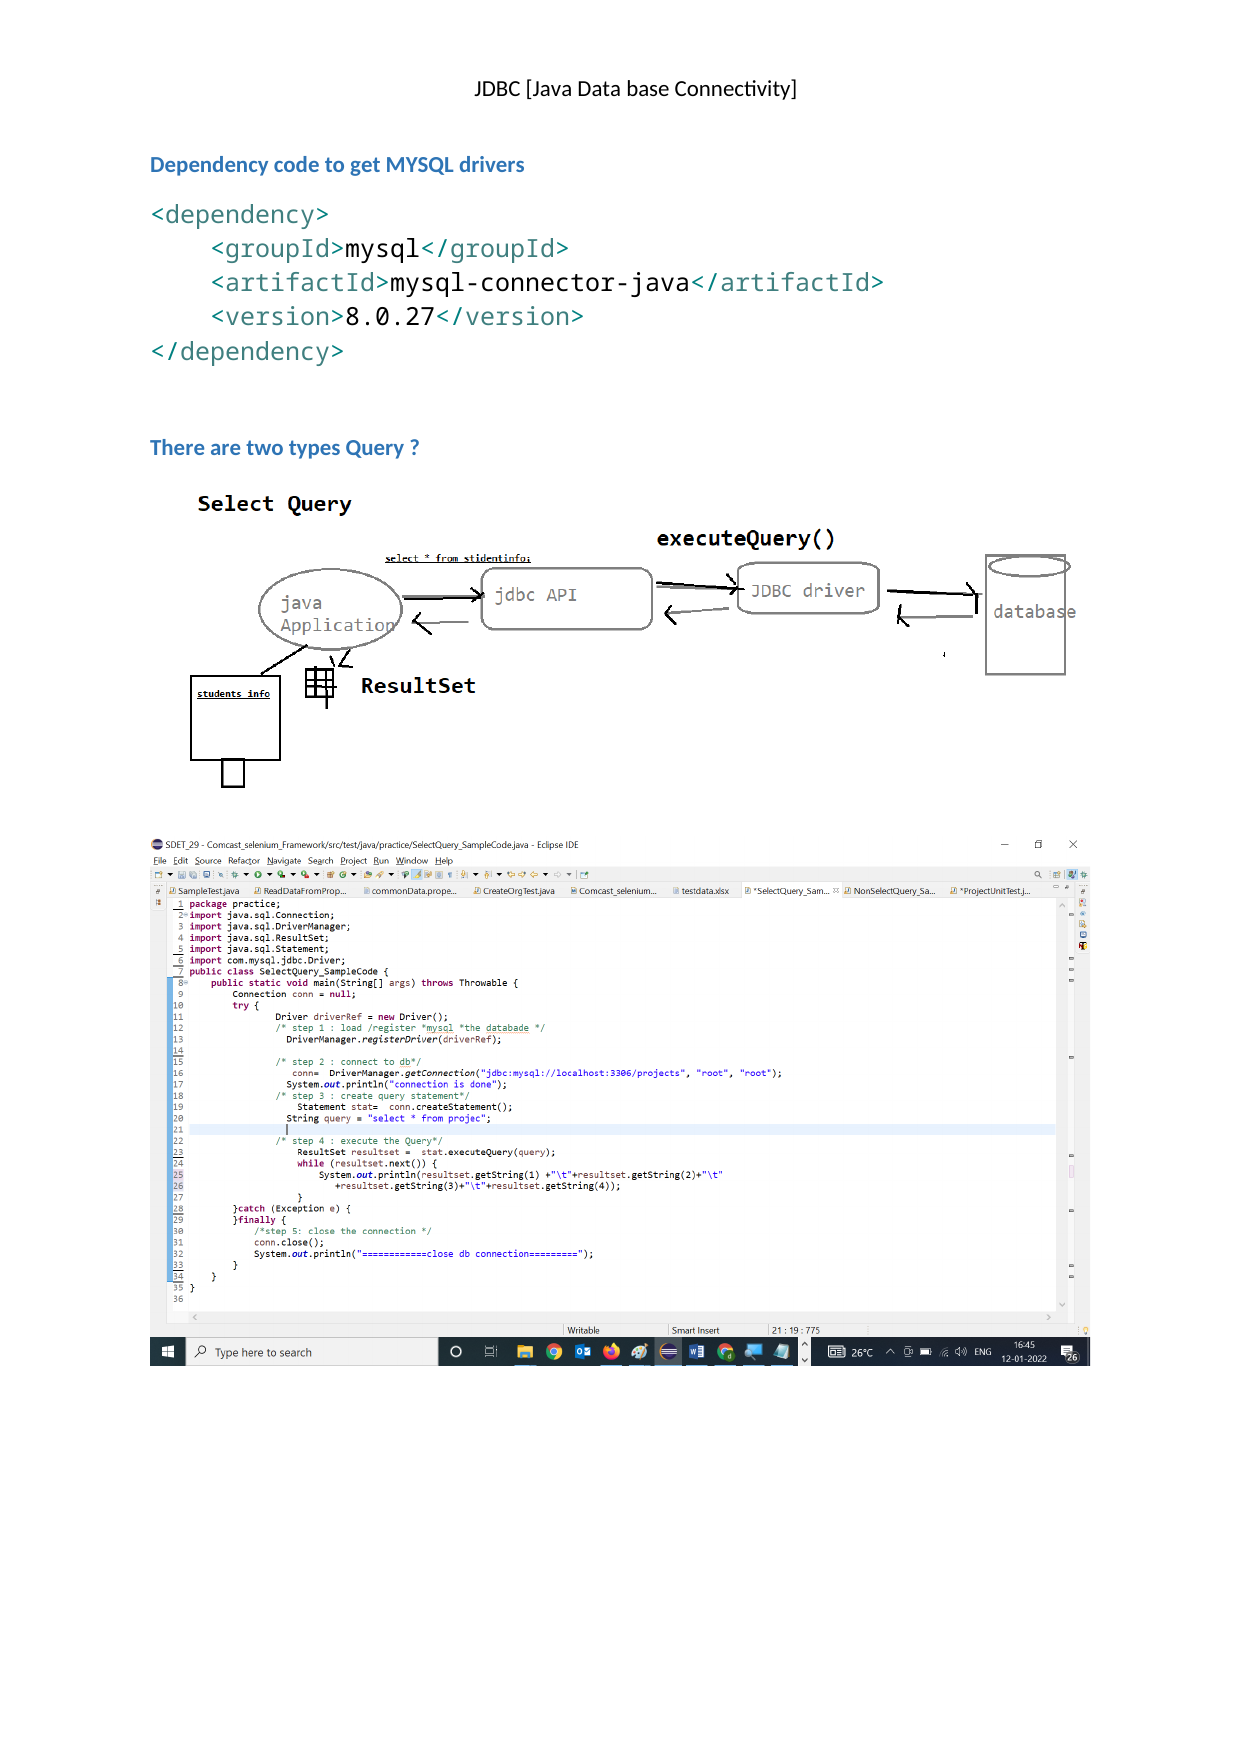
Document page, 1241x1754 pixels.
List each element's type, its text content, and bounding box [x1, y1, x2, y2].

text <artifactId>mysql-connector-java</artifactId> [150, 265, 1090, 299]
text <groupId>mysql</groupId> [150, 231, 1090, 265]
picture [150, 836, 1091, 1366]
text </dependency> [150, 333, 1090, 367]
text <version>8.0.27</version> [150, 299, 1090, 333]
text <dependency> [150, 197, 1090, 231]
text Dependency code to get MYSQL drivers [150, 150, 1090, 178]
picture [150, 480, 1089, 818]
text There are two types Query ? [150, 433, 1090, 461]
